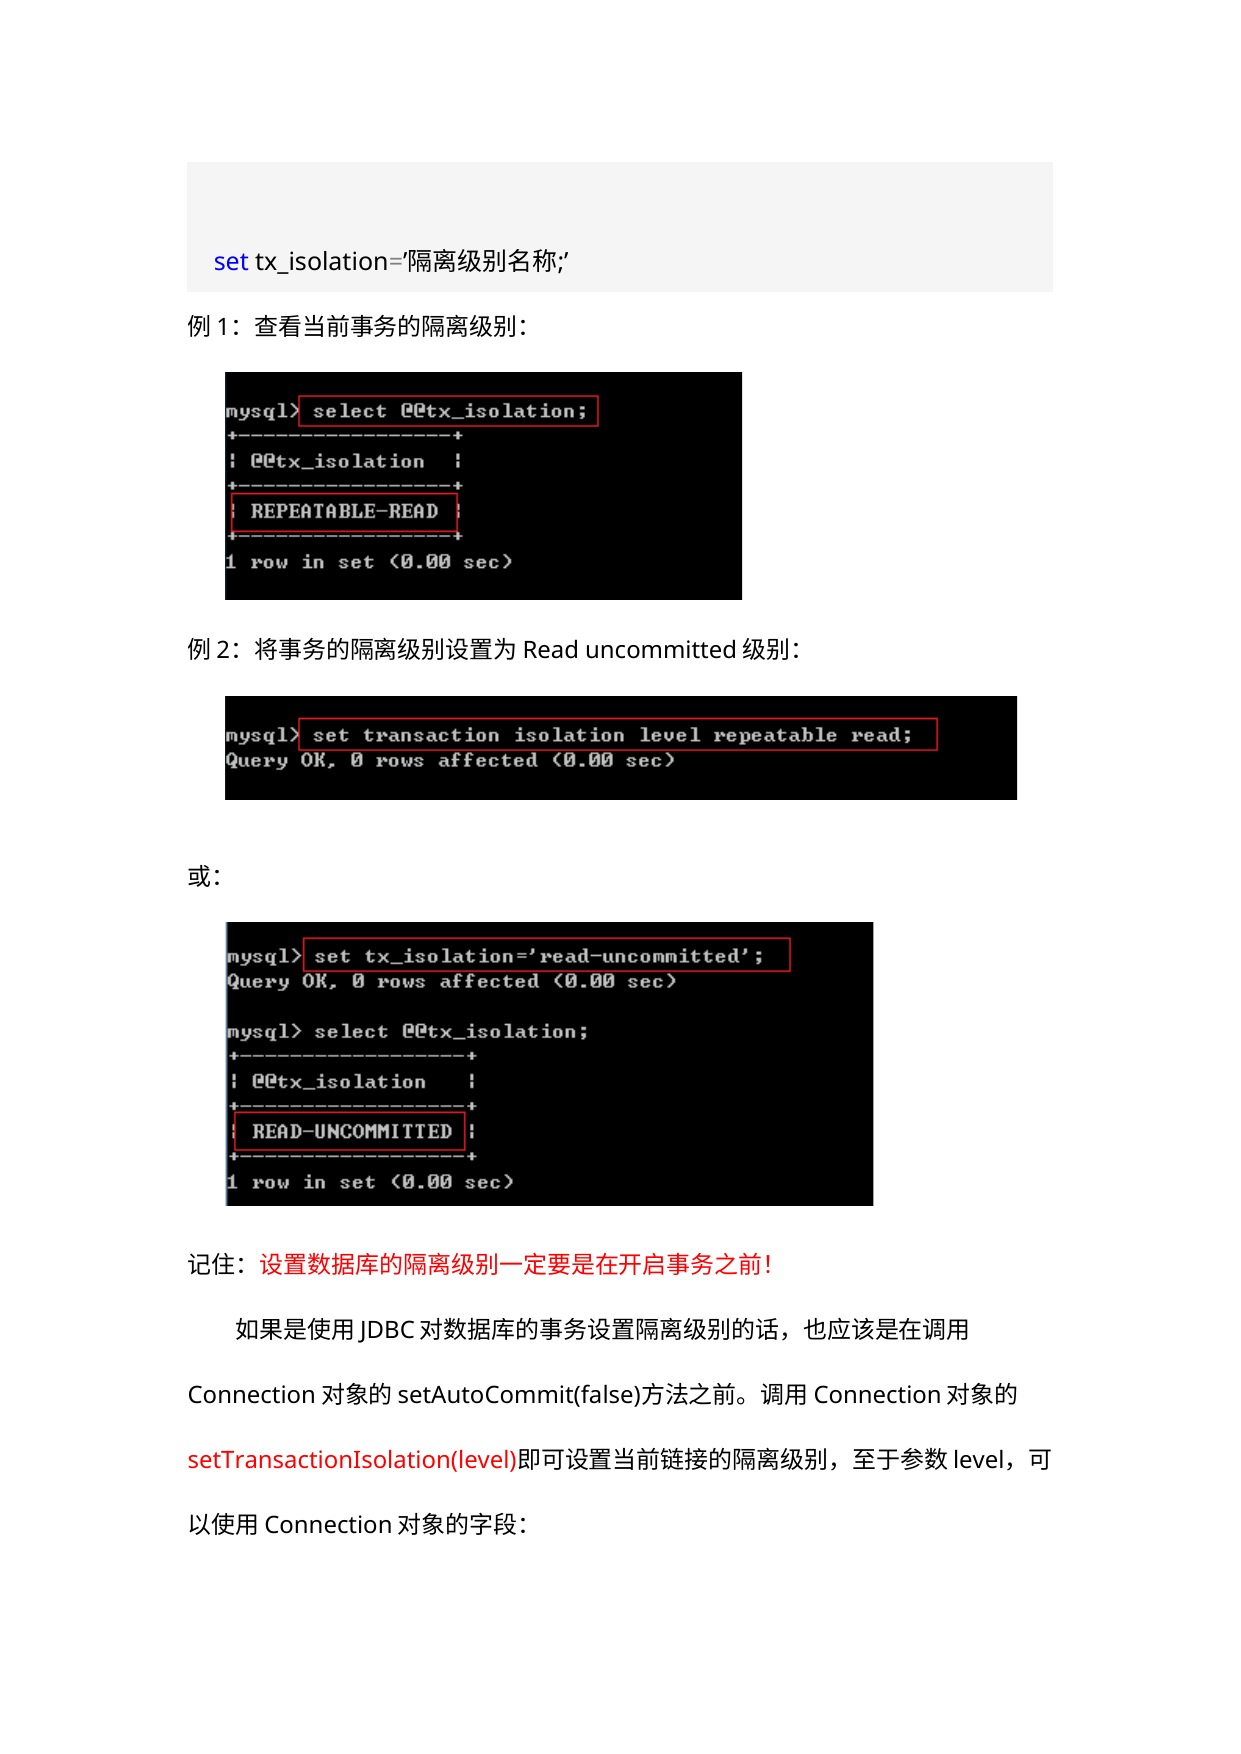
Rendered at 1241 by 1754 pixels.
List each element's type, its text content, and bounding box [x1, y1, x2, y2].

text 记住：设置数据库的隔离级别一定要是在开启事务之前！ [187, 1231, 1053, 1296]
picture [225, 372, 743, 600]
picture [225, 922, 874, 1206]
text set tx_isolation=’隔离级别名称;’ [187, 227, 1053, 292]
text 或： [187, 842, 1053, 907]
picture [225, 696, 1018, 800]
text 例1：查看当前事务的隔离级别： [187, 292, 1053, 357]
text 例2：将事务的隔离级别设置为Read uncommitted级别： [187, 616, 1053, 681]
text 如果是使用JDBC对数据库的事务设置隔离级别的话，也应该是在调用Connection对象的setAutoCommit(false)方法之前。调用Connection对象的setTransactionIsolation(level)即可设置当前链接的隔离级别，至于参数level，可以使用Connection对象的字段： [187, 1296, 1053, 1556]
